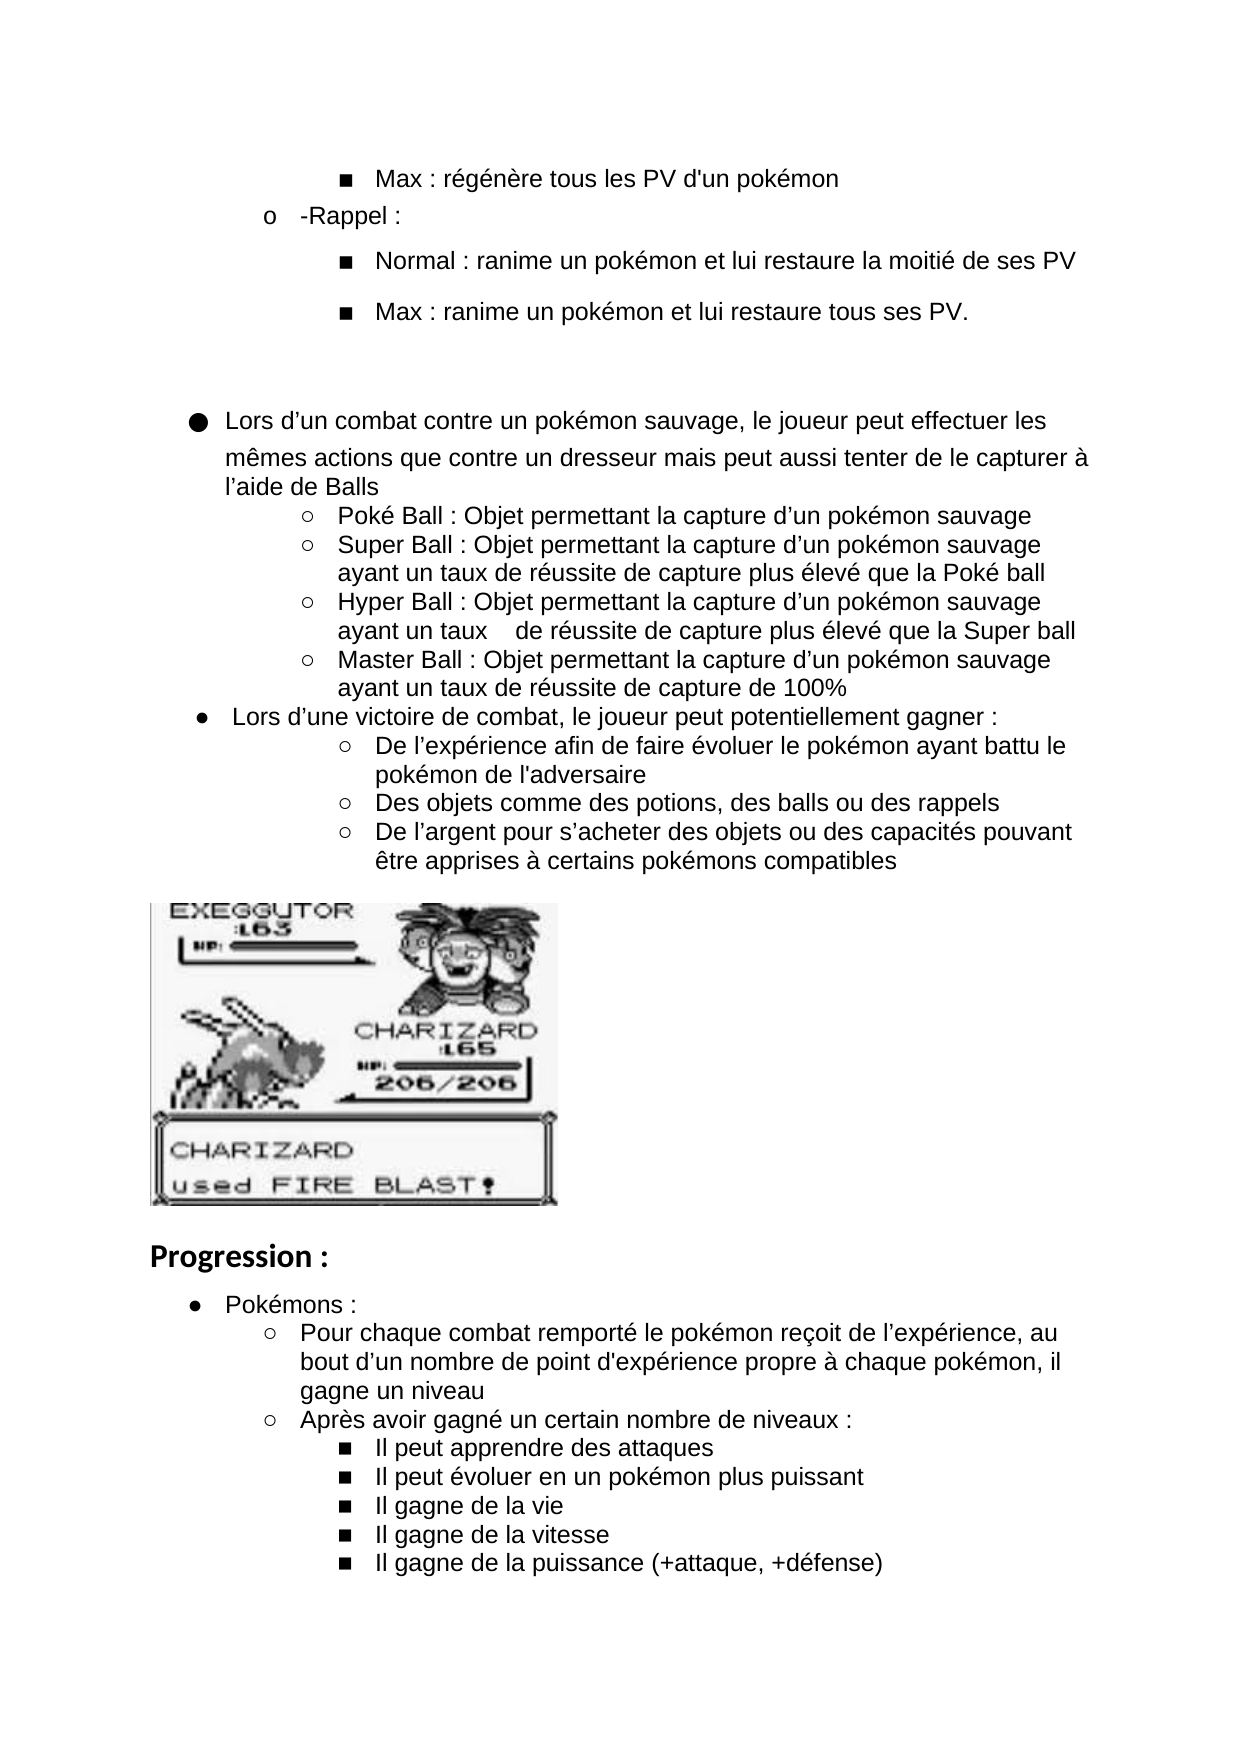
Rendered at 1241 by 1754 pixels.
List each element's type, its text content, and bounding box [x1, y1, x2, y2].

list Il gagne de la puissance (+attaque, +défense) [337, 1548, 1090, 1577]
list Il gagne de la vitesse [337, 1520, 1090, 1548]
list Super Ball : Objet permettant la capture d’un pokémon sauvage ayant un taux de réussite de capture plus élevé que la Poké ball [300, 530, 1090, 587]
list Lors d’une victoire de combat, le joueur peut potentiellement gagner : [194, 702, 1090, 731]
list Poké Ball : Objet permettant la capture d’un pokémon sauvage [300, 501, 1090, 530]
list Max : ranime un pokémon et lui restaure tous ses PV. [337, 283, 1090, 335]
list Il peut évoluer en un pokémon plus puissant [337, 1462, 1090, 1491]
list Max : régénère tous les PV d'un pokémon [337, 150, 1090, 201]
list Normal : ranime un pokémon et lui restaure la moitié de ses PV [337, 232, 1090, 283]
list Des objets comme des potions, des balls ou des rappels [337, 788, 1090, 817]
list -Rappel : [262, 201, 1090, 232]
list Pokémons : [187, 1290, 1090, 1318]
list Lors d’un combat contre un pokémon sauvage, le joueur peut effectuer les mêmes actions que contre un dresseur mais peut aussi tenter de le capturer à l’aide de Balls [187, 392, 1090, 501]
list Il gagne de la vie [337, 1491, 1090, 1520]
list Master Ball : Objet permettant la capture d’un pokémon sauvage ayant un taux de réussite de capture de 100% [300, 645, 1090, 702]
list Hyper Ball : Objet permettant la capture d’un pokémon sauvage ayant un taux de réussite de capture plus élevé que la Super ball [300, 587, 1090, 645]
list Pour chaque combat remporté le pokémon reçoit de l’expérience, au bout d’un nombre de point d'expérience propre à chaque pokémon, il gagne un niveau [262, 1318, 1090, 1405]
list Il peut apprendre des attaques [337, 1433, 1090, 1462]
list Après avoir gagné un certain nombre de niveaux : [262, 1405, 1090, 1433]
list De l’expérience afin de faire évoluer le pokémon ayant battu le pokémon de l'adversaire [337, 731, 1090, 788]
subtitle Progression : [150, 1234, 1090, 1275]
list De l’argent pour s’acheter des objets ou des capacités pouvant être apprises à certains pokémons compatibles [337, 817, 1090, 875]
picture [150, 903, 559, 1206]
